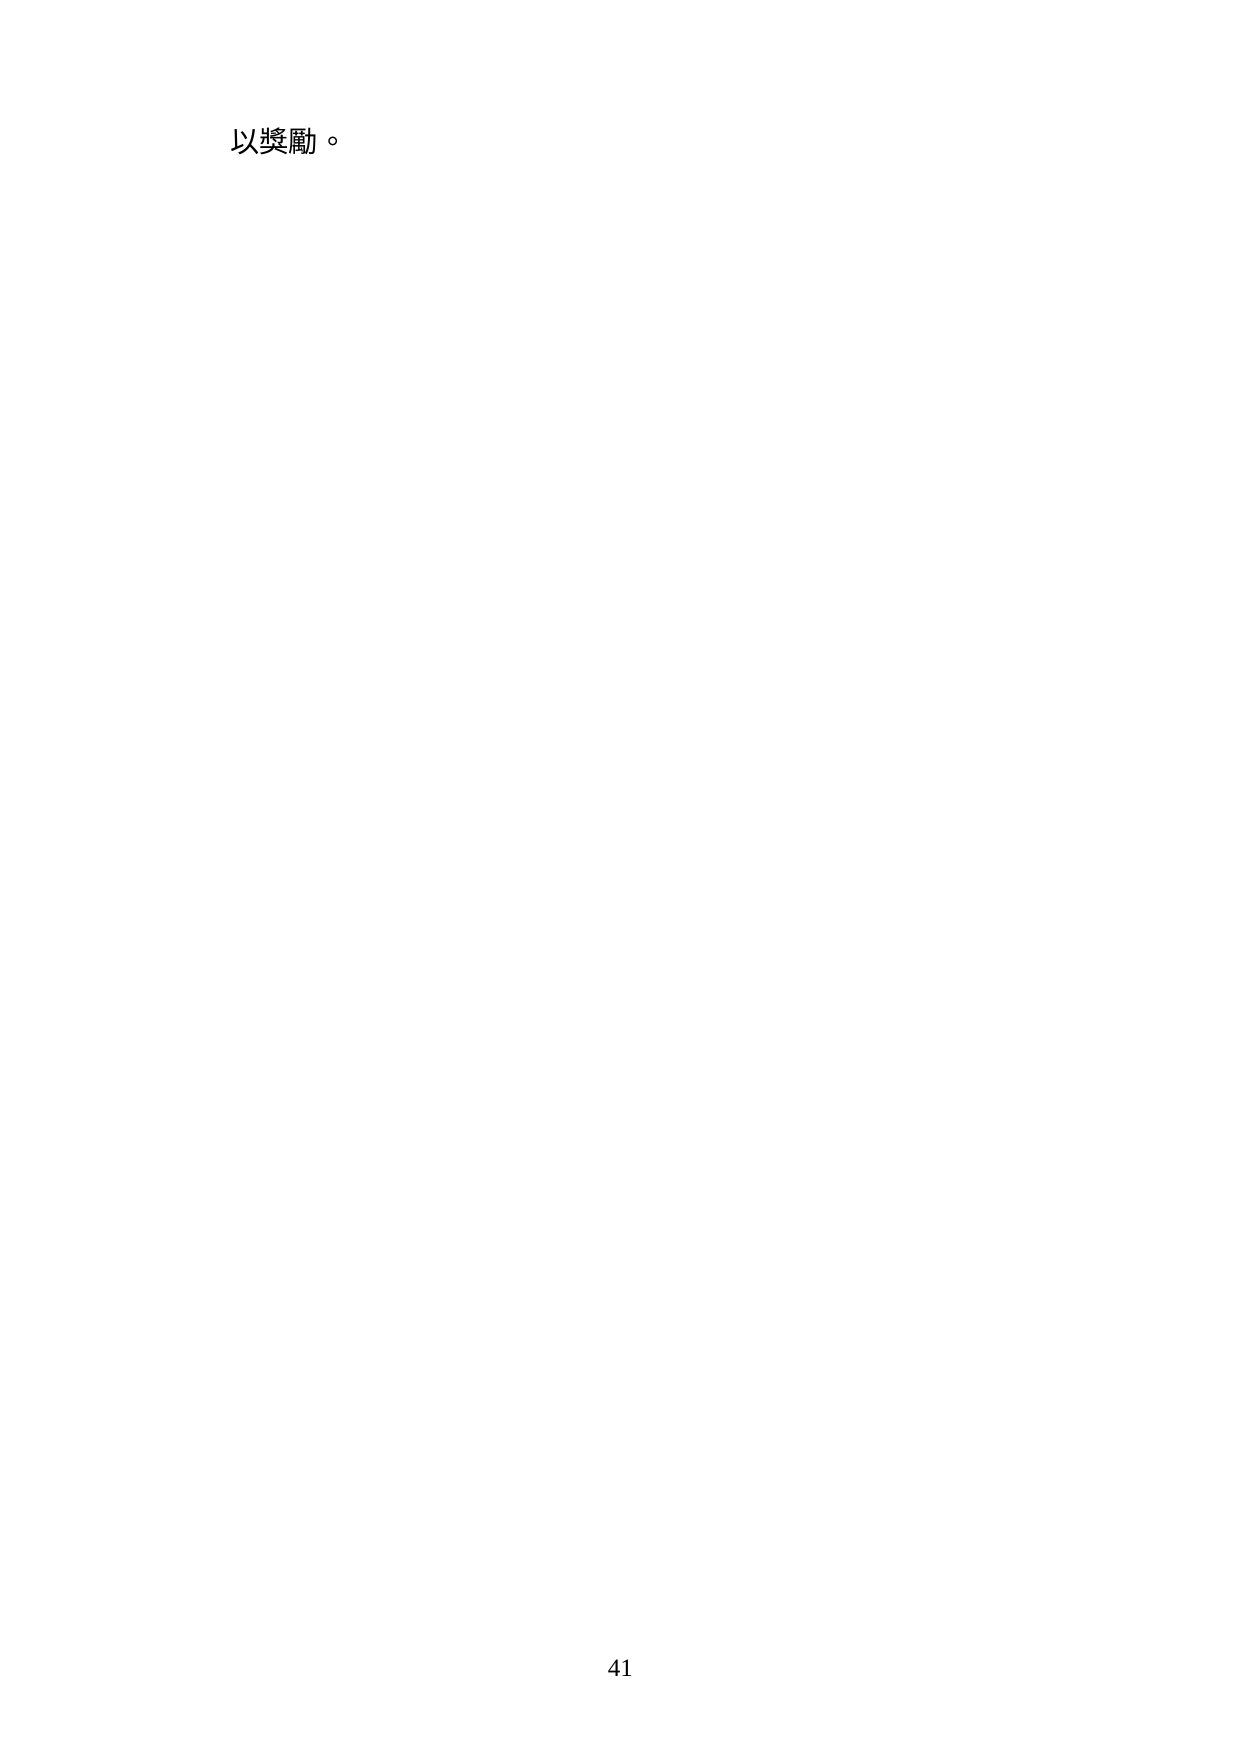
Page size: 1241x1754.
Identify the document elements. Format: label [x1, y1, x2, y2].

list [193, 118, 1122, 160]
